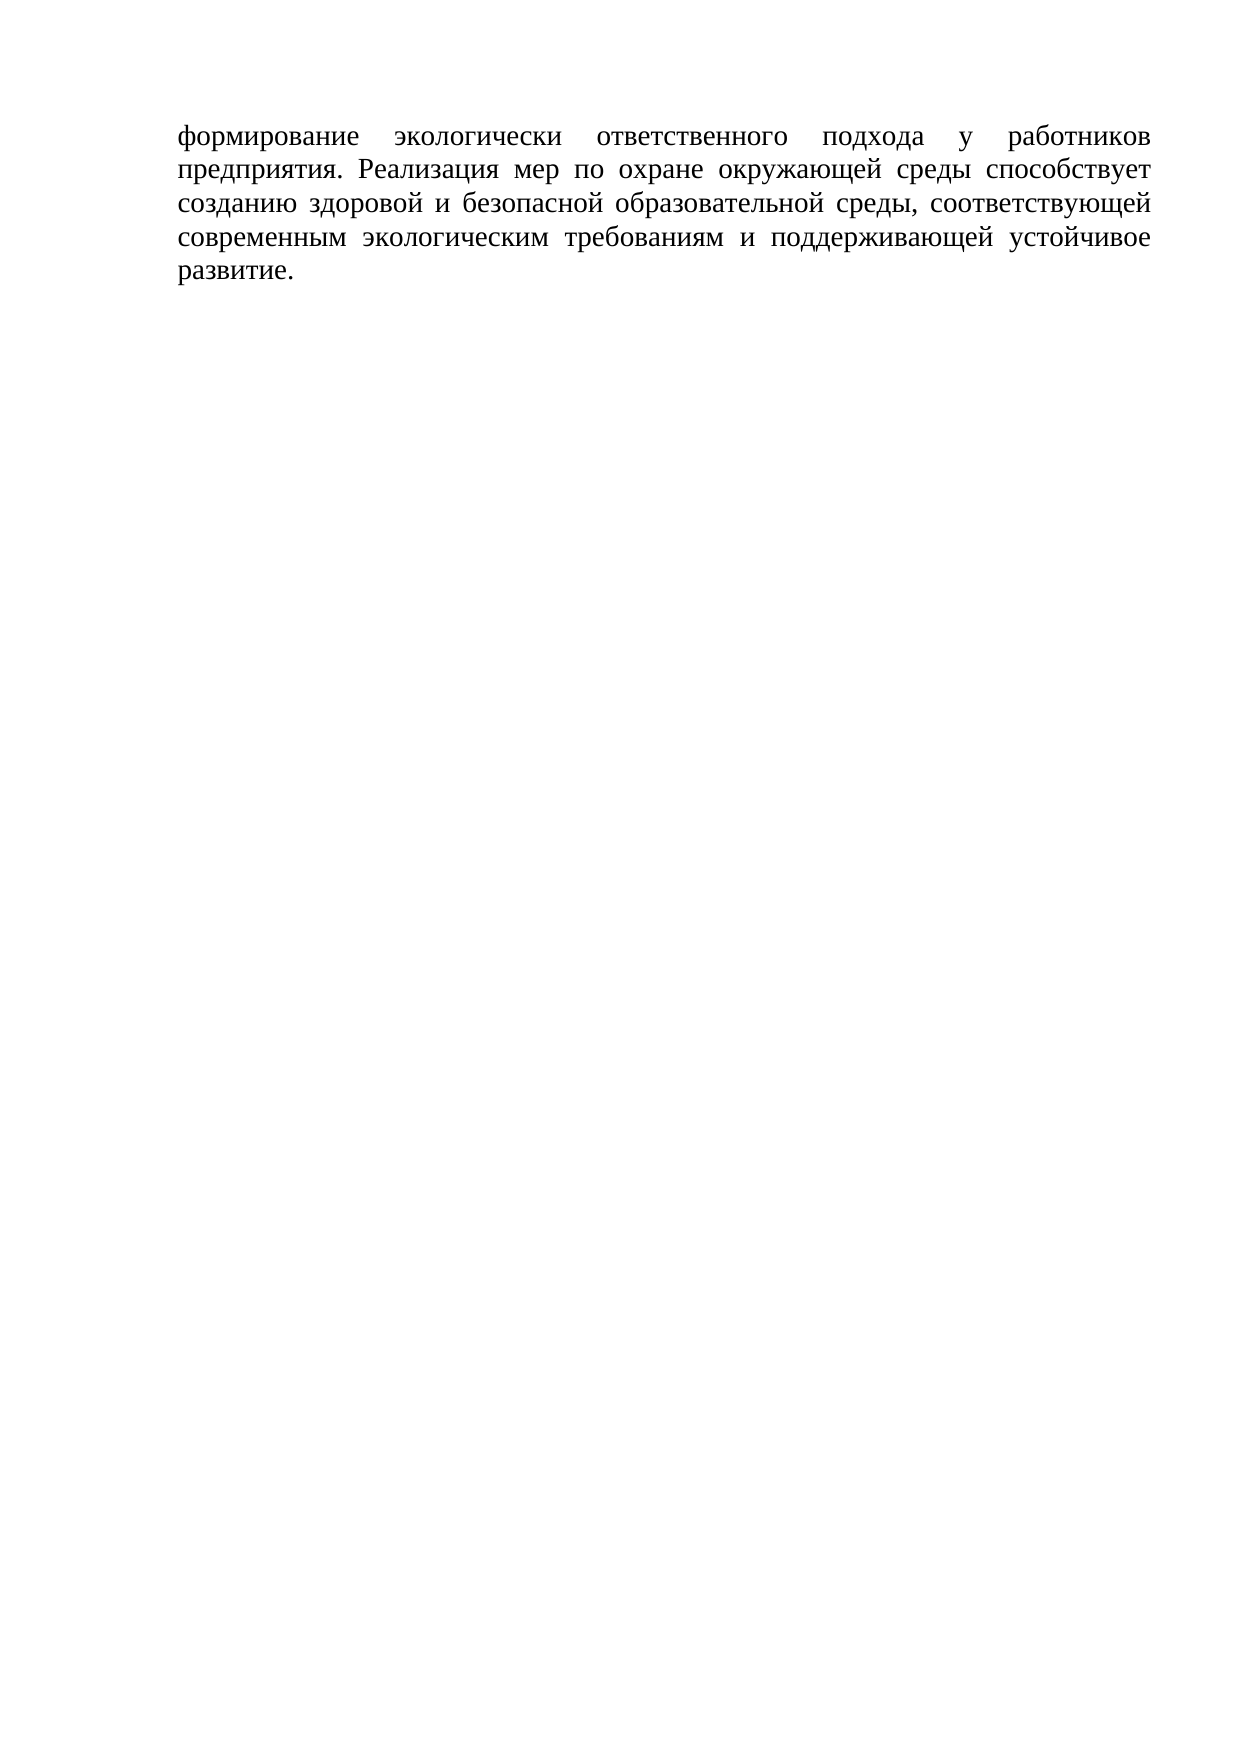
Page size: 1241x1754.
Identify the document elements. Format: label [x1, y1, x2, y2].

text [177, 118, 1152, 286]
